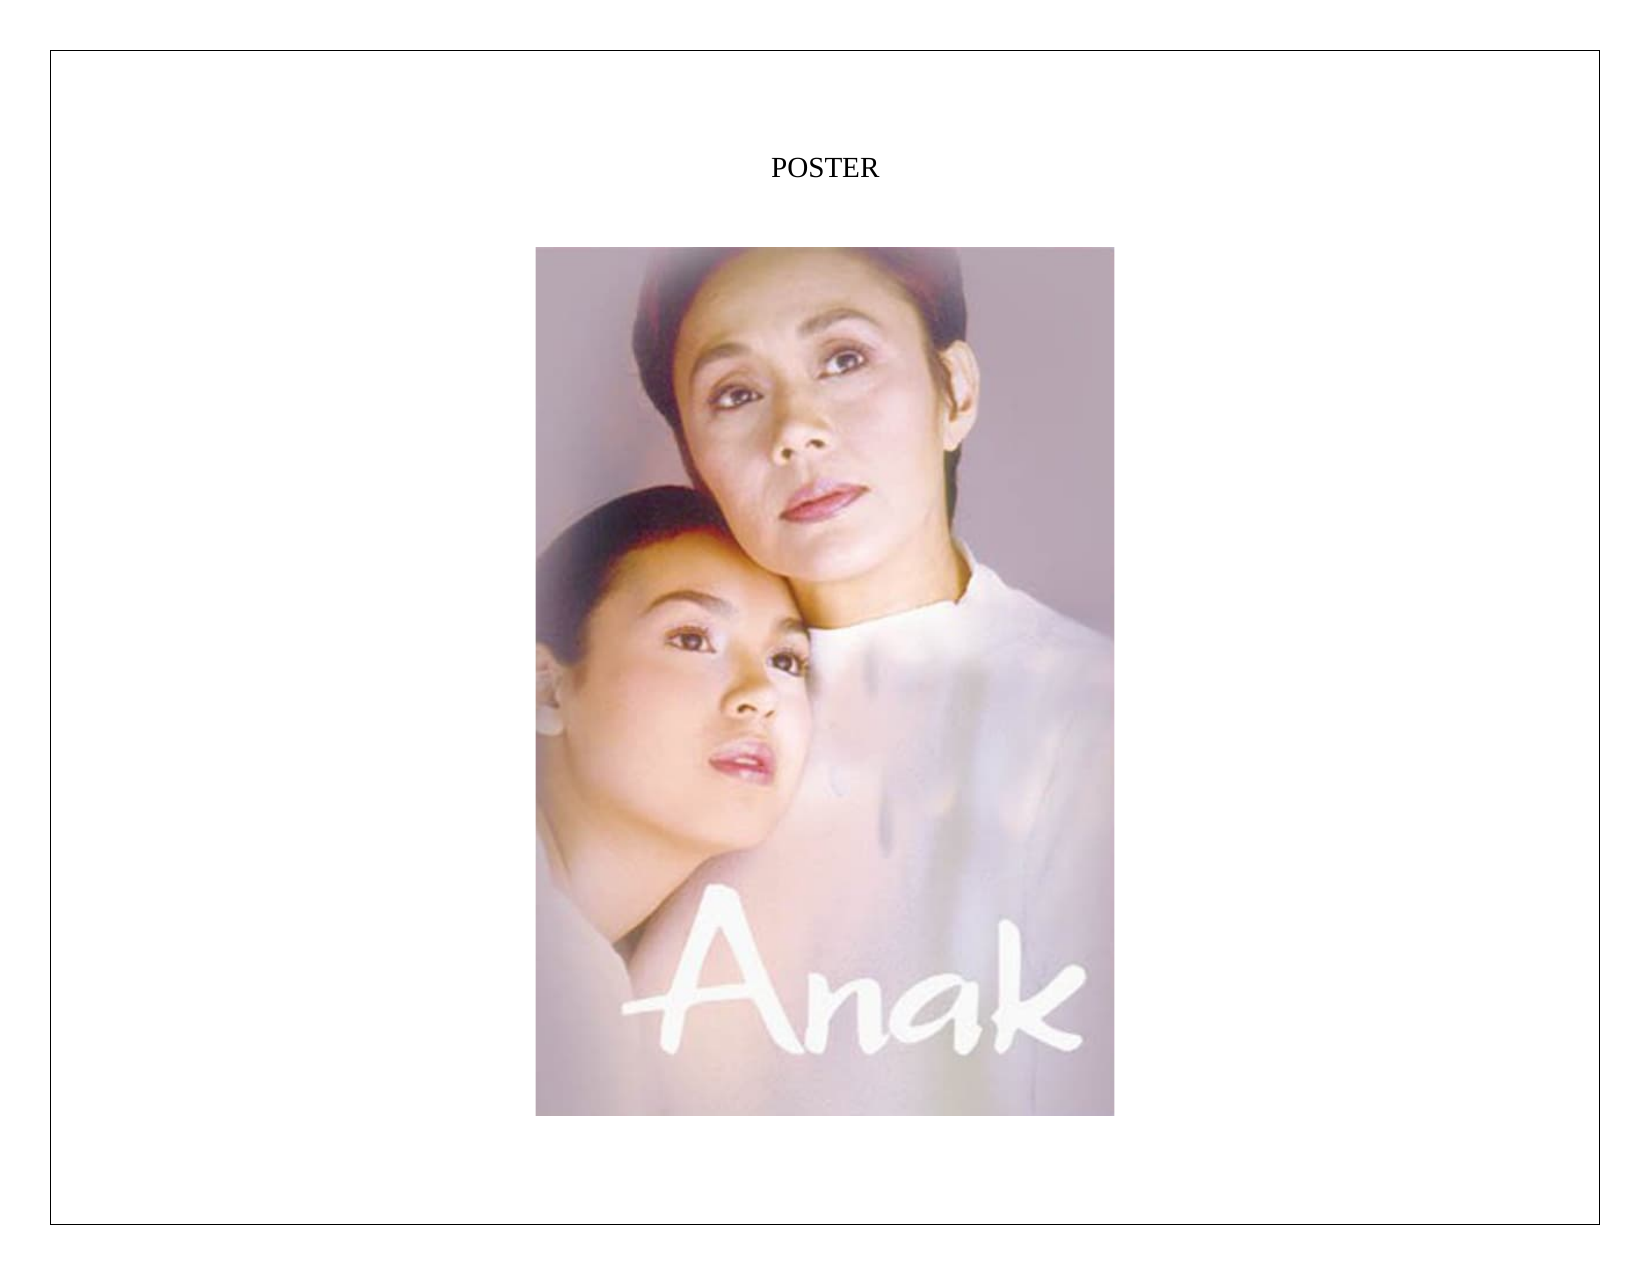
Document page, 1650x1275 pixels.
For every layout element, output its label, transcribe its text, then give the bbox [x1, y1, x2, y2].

picture [535, 247, 1115, 1116]
text POSTER [150, 150, 1500, 183]
